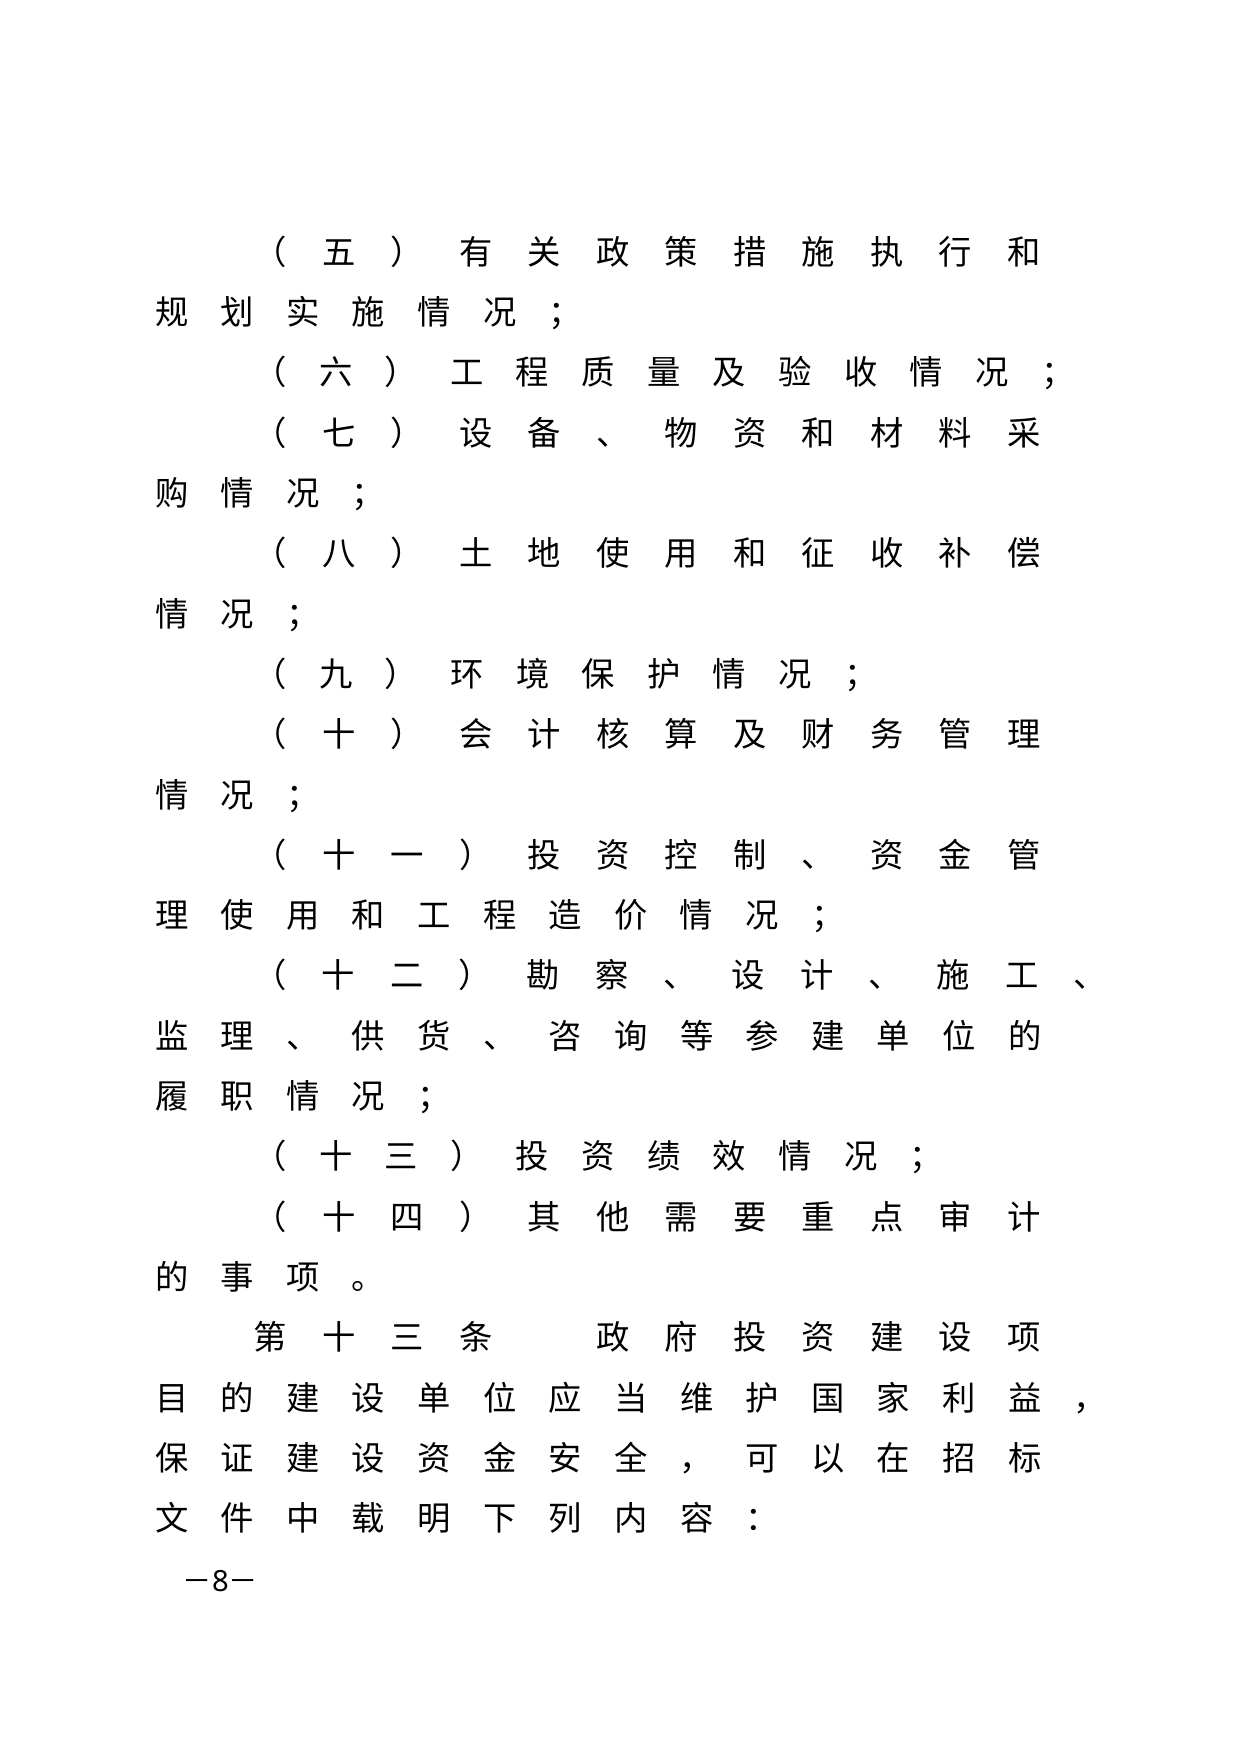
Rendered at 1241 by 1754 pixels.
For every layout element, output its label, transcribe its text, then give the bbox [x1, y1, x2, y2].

text （七）设备、物资和材料采购情况； [155, 400, 1073, 521]
text （十二）勘察、设计、施工、监理、供货、咨询等参建单位的履职情况； [155, 943, 1073, 1124]
text （十四）其他需要重点审计的事项。 [155, 1184, 1073, 1305]
text （九）环境保护情况； [155, 642, 1073, 702]
text （十）会计核算及财务管理情况； [155, 702, 1073, 823]
text 第十三条 政府投资建设项目的建设单位应当维护国家利益，保证建设资金安全，可以在招标文件中载明下列内容： [155, 1305, 1073, 1546]
text （五）有关政策措施执行和规划实施情况； [155, 219, 1073, 340]
text （十三）投资绩效情况； [155, 1124, 1073, 1184]
text （六）工程质量及验收情况； [155, 340, 1073, 400]
text （十一）投资控制、资金管理使用和工程造价情况； [155, 823, 1073, 943]
text （八）土地使用和征收补偿情况； [155, 521, 1073, 642]
